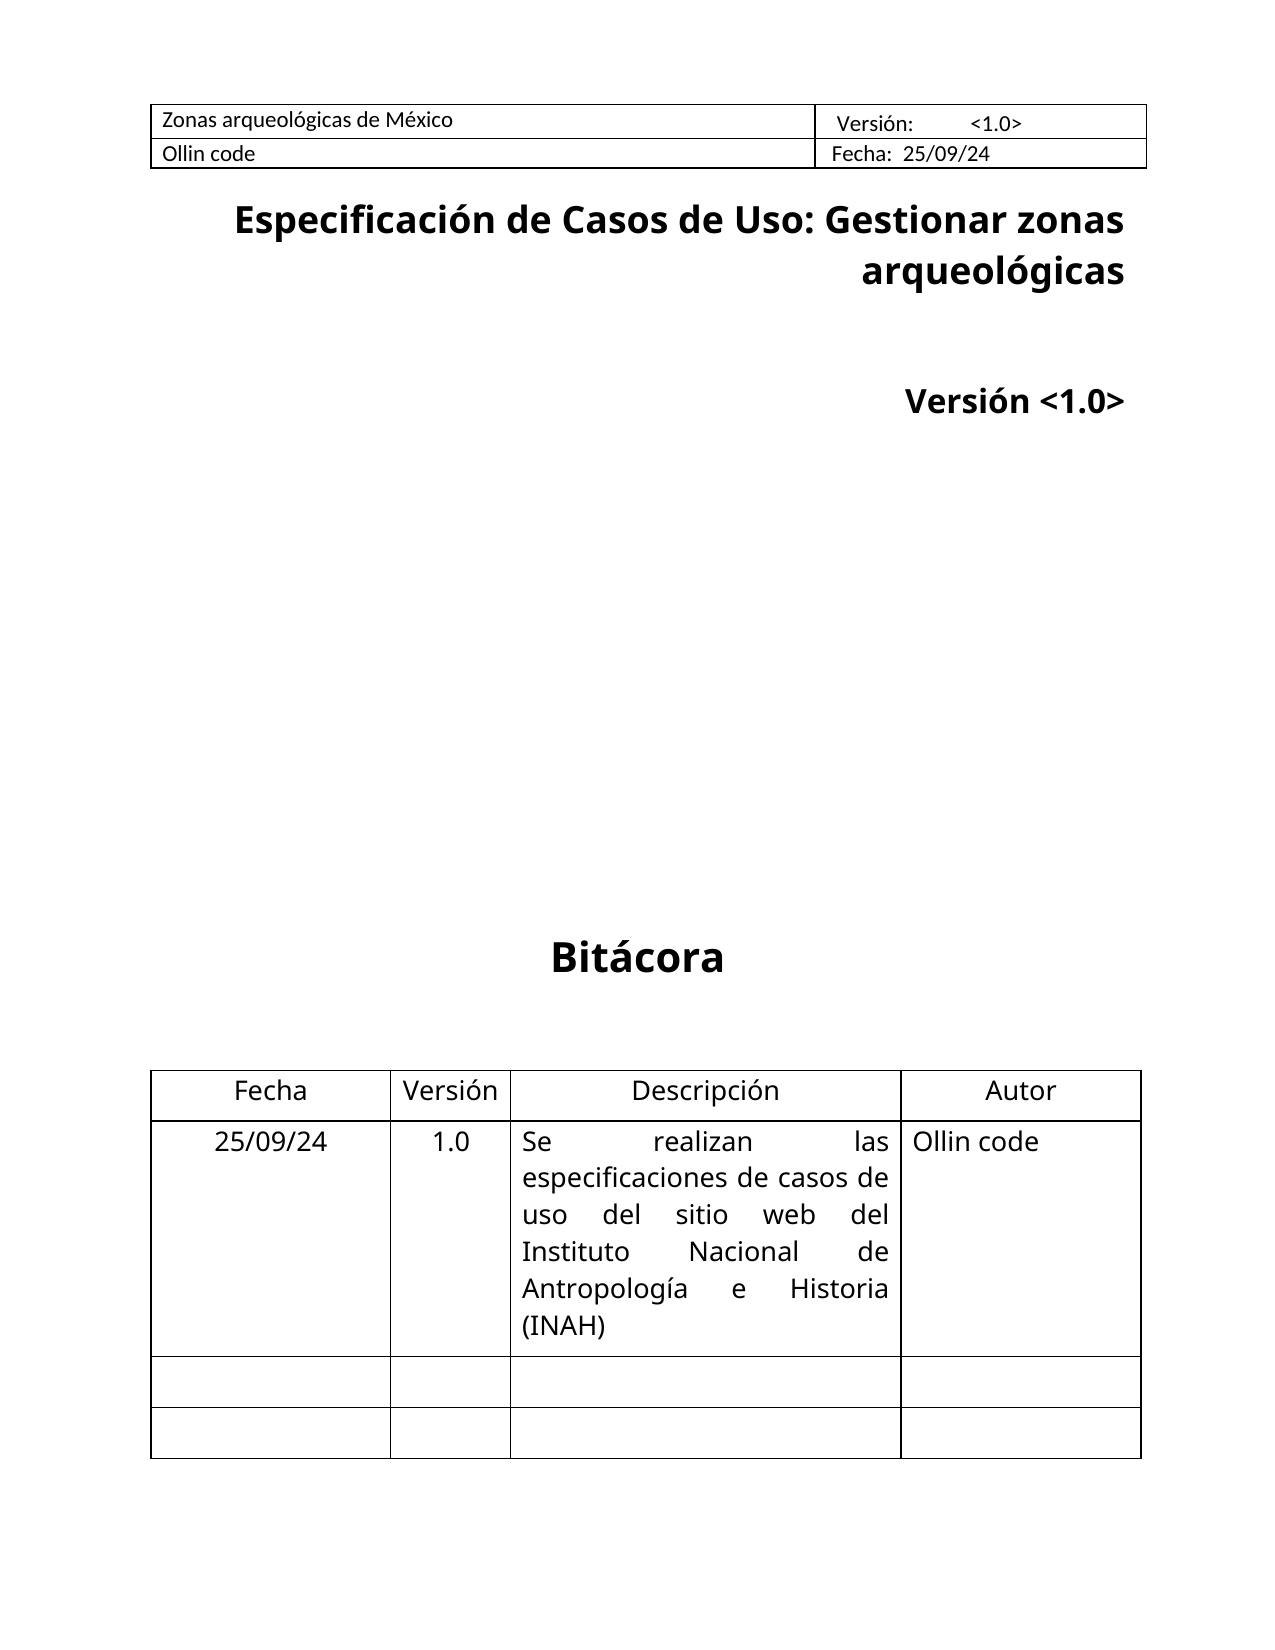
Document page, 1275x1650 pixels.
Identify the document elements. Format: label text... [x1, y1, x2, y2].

table_cell [391, 1408, 510, 1458]
table_header Fecha [152, 1071, 390, 1120]
table_cell [152, 1408, 390, 1458]
title Especificación de Casos de Uso: Gestionar zonas arqueológicas [150, 194, 1125, 296]
table_cell [902, 1408, 1140, 1458]
title Bitácora [150, 927, 1125, 984]
table_cell Se realizan las especificaciones de casos de uso del sitio web del Instituto Nacional de Antropología e Historia (INAH) [511, 1122, 900, 1356]
table_cell [511, 1408, 900, 1458]
table_header Descripción [511, 1071, 900, 1120]
table_cell 1.0 [391, 1122, 510, 1356]
table_cell Ollin code [902, 1122, 1140, 1356]
table_header Autor [902, 1071, 1140, 1120]
table_header Versión [391, 1071, 510, 1120]
table_cell [391, 1357, 510, 1407]
title Versión <1.0> [150, 377, 1125, 423]
table_cell [152, 1357, 390, 1407]
table_cell [902, 1357, 1140, 1407]
table_cell 25/09/24 [152, 1122, 390, 1356]
table_cell [511, 1357, 900, 1407]
